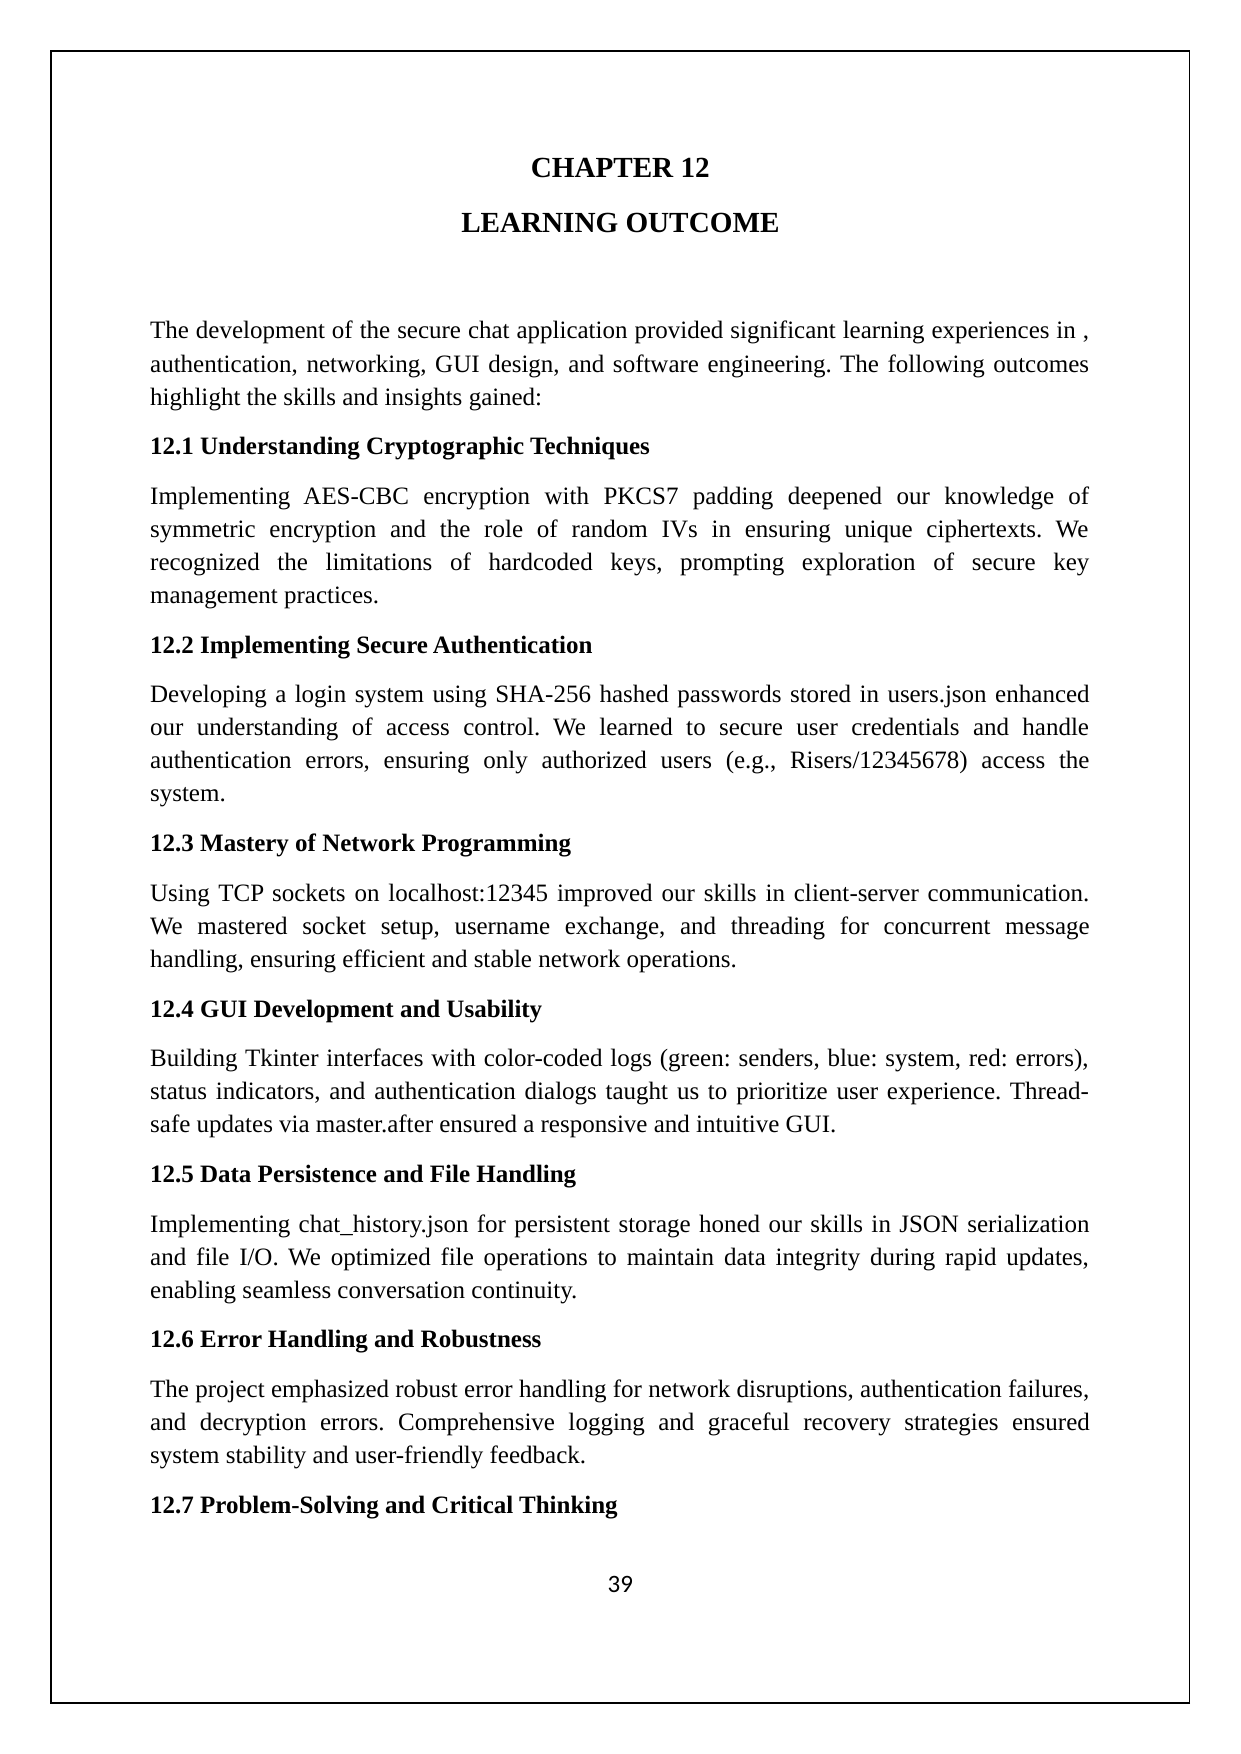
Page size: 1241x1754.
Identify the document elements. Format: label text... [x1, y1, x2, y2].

text Developing a login system using SHA-256 hashed passwords stored in users.json enhanced our understanding of access control. We learned to secure user credentials and handle authentication errors, ensuring only authorized users (e.g., Risers/12345678) access the system. [150, 679, 1090, 807]
text Using TCP sockets on localhost:12345 improved our skills in client-server communication. We mastered socket setup, username exchange, and threading for concurrent message handling, ensuring efficient and stable network operations. [150, 878, 1090, 973]
text 12.1 Understanding Cryptographic Techniques [150, 431, 1090, 460]
text Implementing AES-CBC encryption with PKCS7 padding deepened our knowledge of symmetric encryption and the role of random IVs in ensuring unique ciphertexts. We recognized the limitations of hardcoded keys, prompting exploration of secure key management practices. [150, 481, 1090, 609]
text The development of the secure chat application provided significant learning experiences in , authentication, networking, GUI design, and software engineering. The following outcomes highlight the skills and insights gained: [150, 316, 1090, 410]
text 12.5 Data Persistence and File Handling [150, 1159, 1090, 1188]
text Building Tkinter interfaces with color-coded logs (green: senders, blue: system, red: errors), status indicators, and authentication dialogs taught us to prioritize user experience. Thread-safe updates via master.after ensured a responsive and intuitive GUI. [150, 1043, 1090, 1138]
text CHAPTER 12 [150, 150, 1090, 183]
text 12.6 Error Handling and Robustness [150, 1324, 1090, 1353]
text 12.2 Implementing Secure Authentication [150, 630, 1090, 658]
text Implementing chat_history.json for persistent storage honed our skills in JSON serialization and file I/O. We optimized file operations to maintain data integrity during rapid updates, enabling seamless conversation continuity. [150, 1209, 1090, 1303]
text LEARNING OUTCOME [150, 205, 1090, 239]
text 12.3 Mastery of Network Programming [150, 828, 1090, 857]
text 12.7 Problem-Solving and Critical Thinking [150, 1490, 1090, 1519]
text 12.4 GUI Development and Usability [150, 994, 1090, 1022]
text The project emphasized robust error handling for network disruptions, authentication failures, and decryption errors. Comprehensive logging and graceful recovery strategies ensured system stability and user-friendly feedback. [150, 1374, 1090, 1469]
